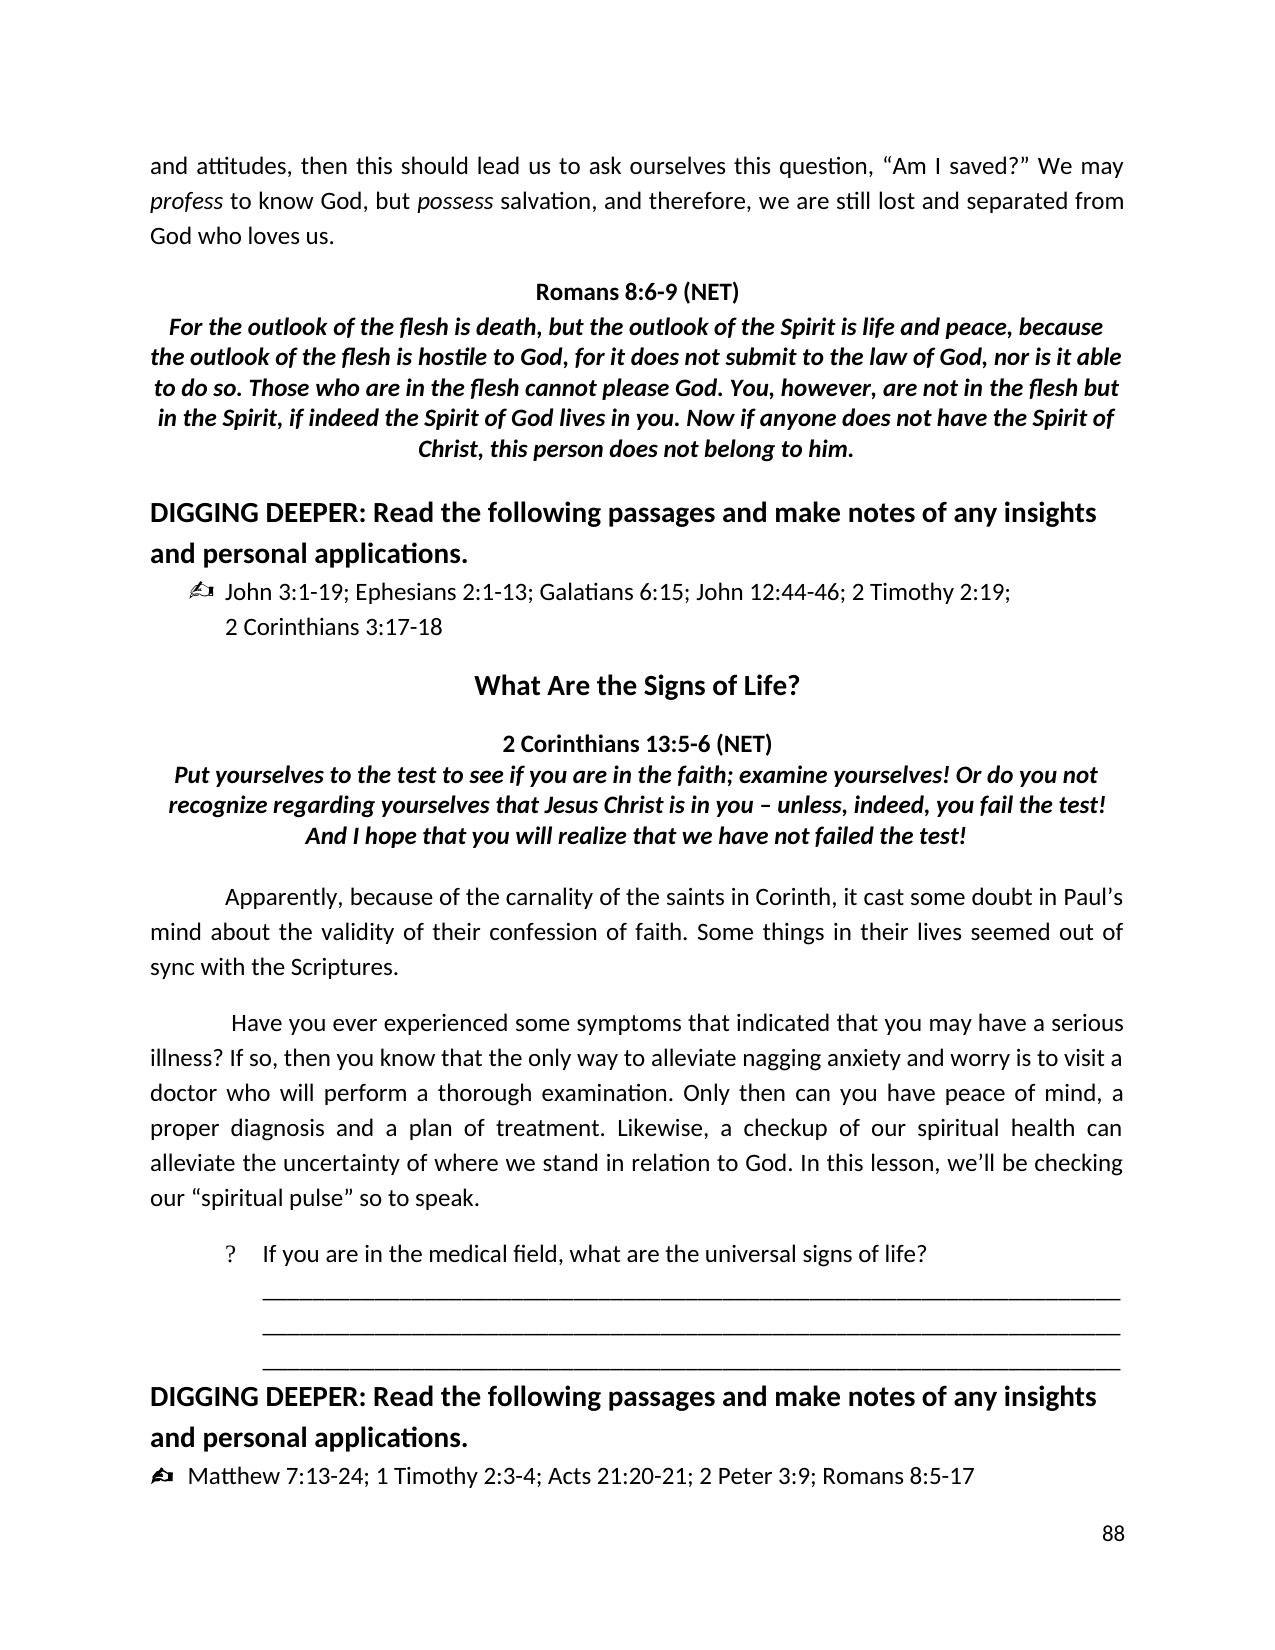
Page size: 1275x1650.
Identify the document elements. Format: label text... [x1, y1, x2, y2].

list DIGGING DEEPER: Read the following passages and make notes of any insights and personal applications. [150, 494, 1125, 571]
text What Are the Signs of Life? [150, 667, 1125, 702]
text For the outlook 6 of the flesh is death, but the outlook of the Spirit is life and peace, because the outlook of the flesh is hostile to God, for it does not submit to the law of God, nor is it able to do so. Those who are in the flesh cannot please God. You, however, are not in 7 the flesh but in the Spirit, if indeed the Spirit of God lives in you. Now if anyone does not have the Spirit of Christ, this person does not belong to him. [150, 311, 1125, 463]
list John 3:1-19; Ephesians 2:1-13; Galatians 6:15; John 12:44-46; 2 Timothy 2:19; [187, 576, 1125, 606]
text Romans 8:6-9 (NET) [150, 276, 1125, 306]
text Apparently, because of the carnality of the saints in Corinth, it cast some doubt in Paul’s mind about the validity of their confession of faith. Some things in their lives seemed out of sync with the Scriptures. [150, 881, 1125, 982]
list 2 Corinthians 3:17-18 [225, 611, 1125, 642]
list If you are in the medical field, what are the universal signs of life? _____________________________________________________________________ __________________________________________________________________________________________________________________________________________ [225, 1238, 1125, 1373]
text Have you ever experienced some symptoms that indicated that you may have a serious illness? If so, then you know that the only way to alleviate nagging anxiety and worry is to visit a doctor who will perform a thorough examination. Only then can you have peace of mind, a proper diagnosis and a plan of treatment. Likewise, a checkup of our spiritual health can alleviate the uncertainty of where we stand in relation to God. In this lesson, we’ll be checking our “spiritual pulse” so to speak. [150, 1007, 1125, 1213]
text Put yourselves to the test to see if you are in the faith; examine yourselves! Or do you not recognize regarding yourselves that Jesus Christ is in you – unless, indeed, you fail the test! 6 And I hope that you will realize that we have not failed the test! [150, 759, 1125, 851]
text 2 Corinthians 13:5-6 (NET) [150, 729, 1125, 759]
list Matthew 7:13-24; 1 Timothy 2:3-4; Acts 21:20-21; 2 Peter 3:9; Romans 8:5-17 [150, 1460, 1125, 1490]
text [150, 150, 1125, 251]
list DIGGING DEEPER: Read the following passages and make notes of any insights and personal applications. [150, 1378, 1125, 1454]
